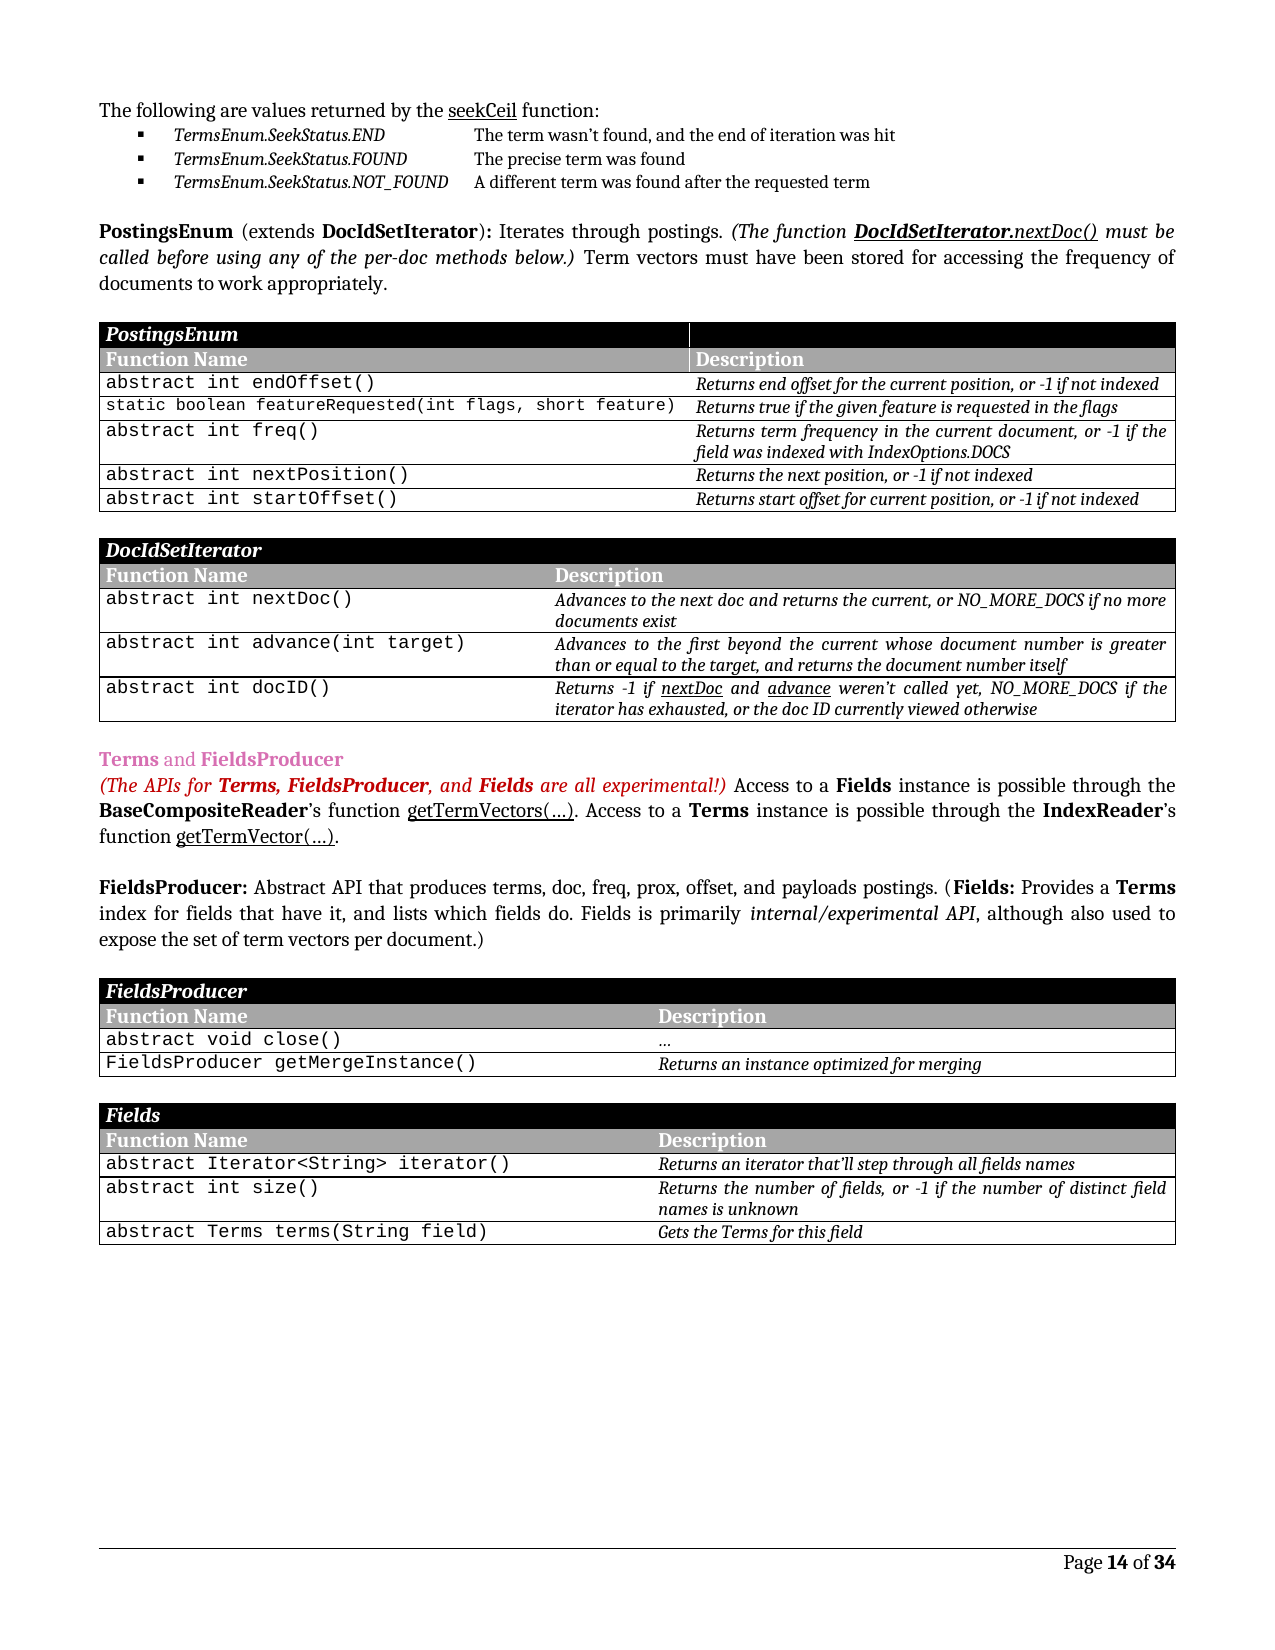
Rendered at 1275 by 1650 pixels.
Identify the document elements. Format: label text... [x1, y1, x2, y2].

table_cell Returns start offset for current position, or -1 if not indexed [690, 489, 1175, 511]
table_cell Returns -1 if nextDoc and advance weren’t called yet, NO_MORE_DOCS if the iterator has exhausted, or the doc ID currently viewed otherwise [549, 678, 1175, 721]
table_header PostingsEnum [100, 323, 689, 347]
table_cell abstract Iterator<String> iterator() [100, 1154, 652, 1176]
table_header FieldsProducer [100, 979, 652, 1003]
table_cell abstract int startOffset() [100, 489, 689, 511]
text (The APIs for Terms, FieldsProducer, and Fields are all experimental!) Access to a Fields instance is possible through the BaseCompositeReader’s function getTermVectors(…). Access to a Terms instance is possible through the IndexReader’s function getTermVector(…). [99, 773, 1176, 849]
table_header DocIdSetIterator [100, 539, 549, 563]
table_cell abstract int freq() [100, 421, 689, 464]
subtitle Terms and FieldsProducer [99, 747, 1176, 771]
table_cell static boolean featureRequested(int flags, short feature) [100, 397, 689, 419]
table_cell abstract int nextPosition() [100, 465, 689, 487]
table_cell Returns the next position, or -1 if not indexed [690, 465, 1175, 487]
list TermsEnum.SeekStatus.END The term wasn’t found, and the end of iteration was hit [136, 125, 1176, 146]
table_cell Description [652, 1004, 1175, 1028]
table_cell abstract int size() [100, 1178, 652, 1221]
table_cell Returns the number of fields, or -1 if the number of distinct field names is unknown [652, 1178, 1175, 1221]
table_header [690, 323, 1175, 347]
table_cell Returns an instance optimized for merging [652, 1053, 1175, 1076]
table_cell Returns true if the given feature is requested in the flags [690, 397, 1175, 419]
table_header [652, 979, 1175, 1003]
table_cell Description [652, 1129, 1175, 1153]
table_cell Function Name [100, 564, 549, 588]
table_cell Function Name [100, 1004, 652, 1028]
table_cell Gets the Terms for this field [652, 1222, 1175, 1244]
table_cell Advances to the next doc and returns the current, or NO_MORE_DOCS if no more documents exist [549, 589, 1175, 632]
list TermsEnum.SeekStatus.NOT_FOUND A different term was found after the requested term [136, 171, 1176, 193]
table_cell abstract int endOffset() [100, 373, 689, 396]
table_cell Function Name [100, 348, 689, 372]
table_cell abstract Terms terms(String field) [100, 1222, 652, 1244]
table_cell FieldsProducer getMergeInstance() [100, 1053, 652, 1076]
table_cell Returns end offset for the current position, or -1 if not indexed [690, 373, 1175, 396]
text FieldsProducer: Abstract API that produces terms, doc, freq, prox, offset, and payloads postings. (Fields: Provides a Terms index for fields that have it, and lists which fields do. Fields is primarily internal/experimental API, although also used to expose the set of term vectors per document.) [99, 876, 1176, 951]
list TermsEnum.SeekStatus.FOUND The precise term was found [136, 148, 1176, 169]
table_header [549, 539, 1175, 563]
table_cell abstract void close() [100, 1029, 652, 1052]
table_cell … [652, 1029, 1175, 1052]
table_header Fields [100, 1104, 652, 1128]
text The following are values returned by the seekCeil function: [99, 99, 1176, 123]
table_cell abstract int advance(int target) [100, 633, 549, 676]
table_cell Advances to the first beyond the current whose document number is greater than or equal to the target, and returns the document number itself [549, 633, 1175, 676]
table_cell abstract int docID() [100, 678, 549, 721]
table_header [652, 1104, 1175, 1128]
table_cell Description [549, 564, 1175, 588]
table_cell Returns term frequency in the current document, or -1 if the field was indexed with IndexOptions.DOCS [690, 421, 1175, 464]
text PostingsEnum (extends DocIdSetIterator): Iterates through postings. (The function DocIdSetIterator.nextDoc() must be called before using any of the per-doc methods below.) Term vectors must have been stored for accessing the frequency of documents to work appropriately. [99, 219, 1176, 295]
table_cell Returns an iterator that’ll step through all fields names [652, 1154, 1175, 1176]
table_cell Description [690, 348, 1175, 372]
table_cell Function Name [100, 1129, 652, 1153]
table_cell abstract int nextDoc() [100, 589, 549, 632]
